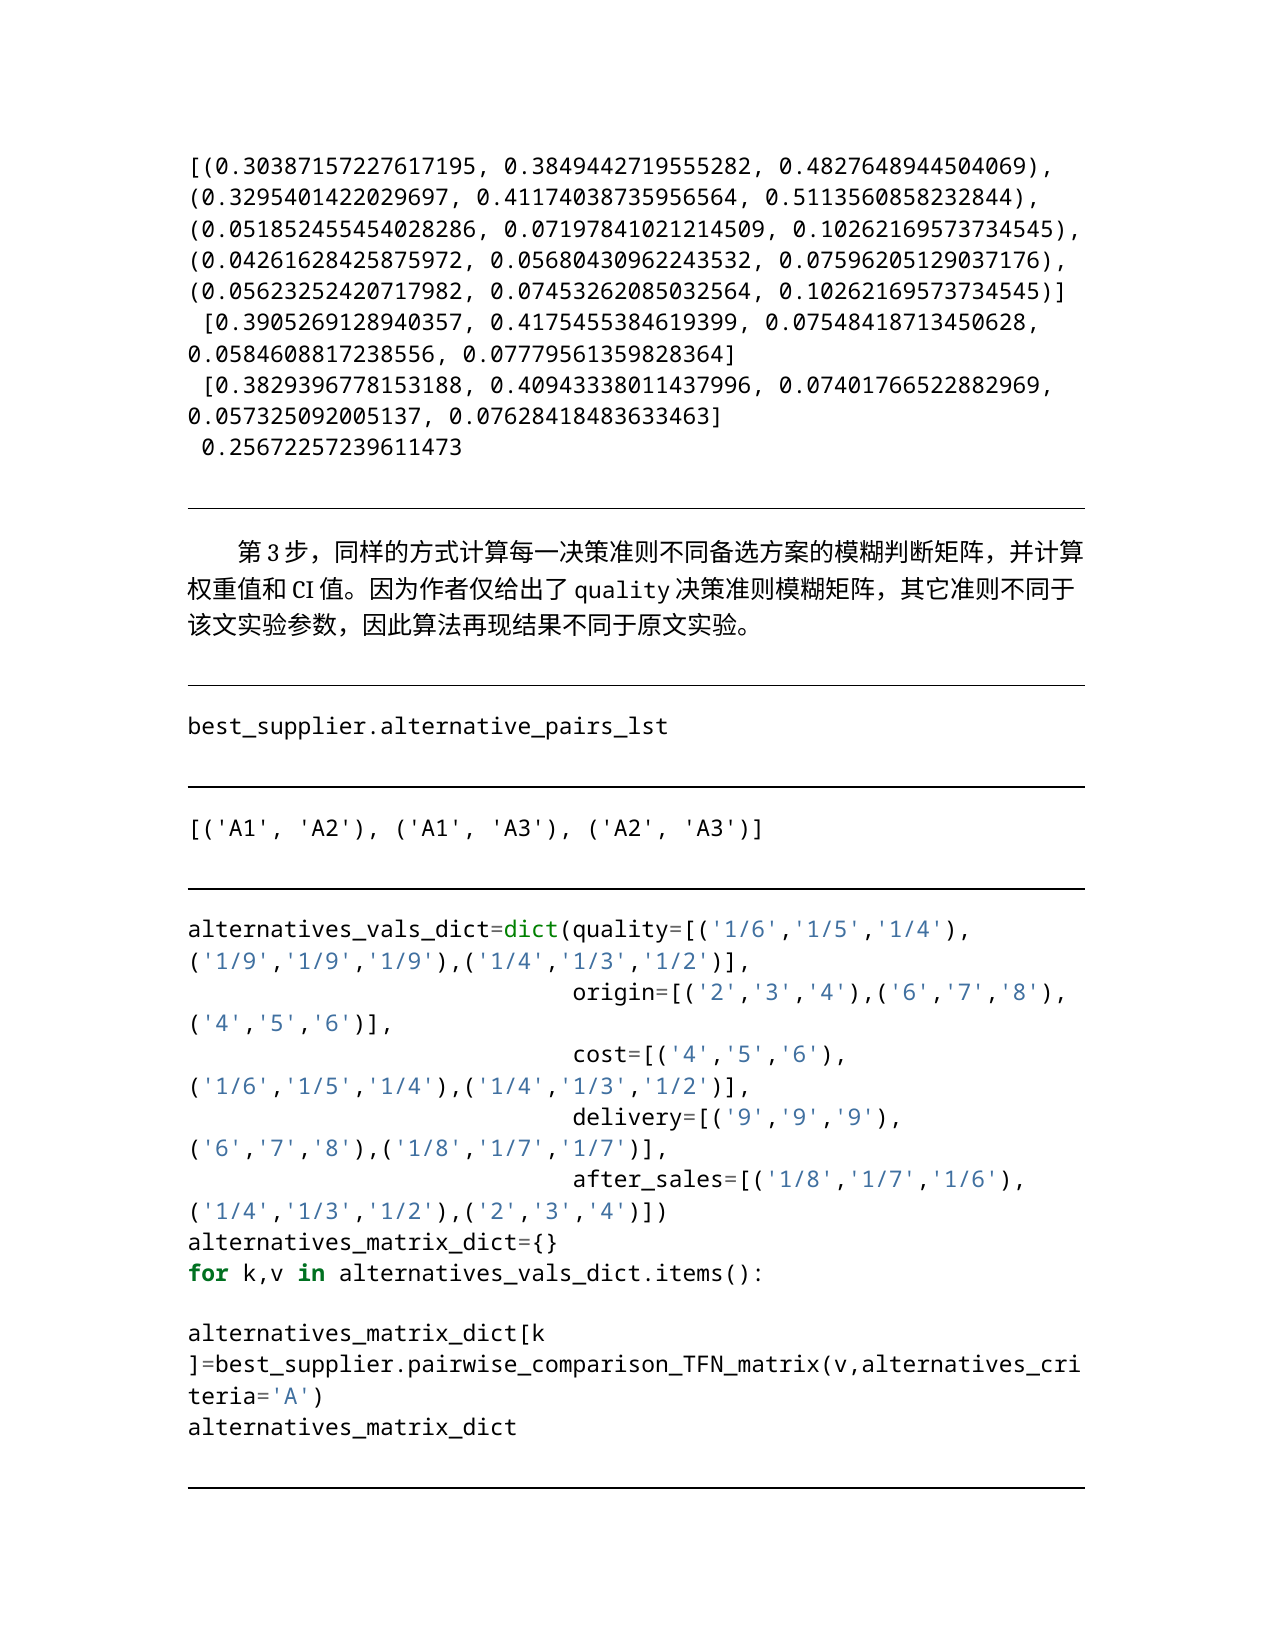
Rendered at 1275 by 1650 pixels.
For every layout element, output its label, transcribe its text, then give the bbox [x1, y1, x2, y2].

text best_supplier.alternative_pairs_lst [187, 710, 1087, 741]
text 第3步，同样的方式计算每一决策准则不同备选方案的模糊判断矩阵，并计算权重值和CI值。因为作者仅给出了quality决策准则模糊矩阵，其它准则不同于该文实验参数，因此算法再现结果不同于原文实验。 [187, 533, 1087, 642]
text [(0.30387157227617195, 0.3849442719555282, 0.4827648944504069), (0.3295401422029697, 0.41174038735956564, 0.5113560858232844), (0.051852455454028286, 0.07197841021214509, 0.10262169573734545), (0.04261628425875972, 0.05680430962243532, 0.07596205129037176), (0.05623252420717982, 0.07453262085032564, 0.10262169573734545)] [0.3905269128940357, 0.4175455384619399, 0.07548418713450628, 0.0584608817238556, 0.07779561359828364] [0.3829396778153188, 0.40943338011437996, 0.07401766522882969, 0.057325092005137, 0.07628418483633463] 0.25672257239611473 [187, 150, 1087, 462]
text [('A1', 'A2'), ('A1', 'A3'), ('A2', 'A3')] [187, 812, 1087, 843]
text alternatives_vals_dict=dict(quality=[('1/6','1/5','1/4'),('1/9','1/9','1/9'),('1/4','1/3','1/2')], origin=[('2','3','4'),('6','7','8'),('4','5','6')], cost=[('4','5','6'),('1/6','1/5','1/4'),('1/4','1/3','1/2')], delivery=[('9','9','9'),('6','7','8'),('1/8','1/7','1/7')], after_sales=[('1/8','1/7','1/6'),('1/4','1/3','1/2'),('2','3','4')]) alternatives_matrix_dict={} for k,v in alternatives_vals_dict.items(): alternatives_matrix_dict[k]=best_supplier.pairwise_comparison_TFN_matrix(v,alternatives_criteria='A') alternatives_matrix_dict [187, 913, 1087, 1442]
